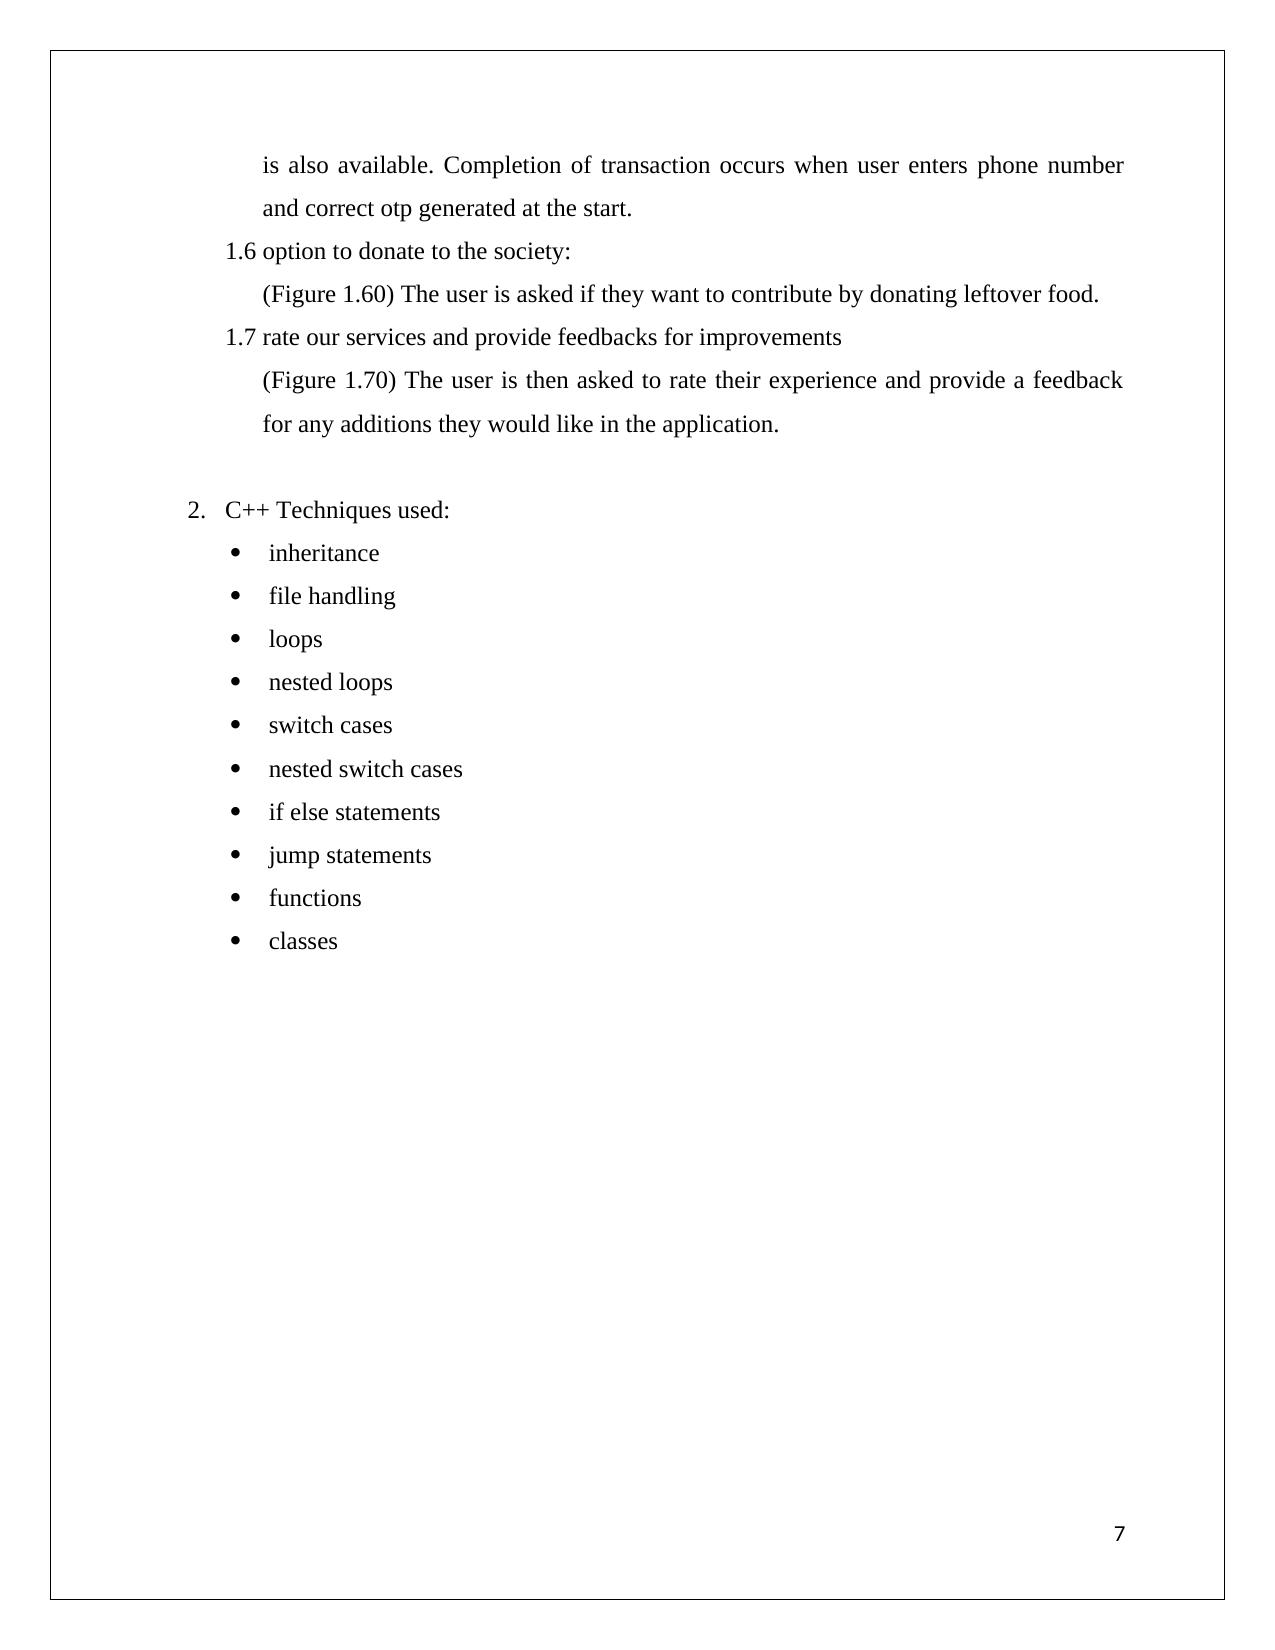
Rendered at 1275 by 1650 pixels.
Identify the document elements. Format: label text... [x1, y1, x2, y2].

list rate our services and provide feedbacks for improvements [225, 322, 1125, 351]
list nested loops [231, 667, 1125, 696]
list C++ Techniques used: [187, 495, 1125, 524]
list if else statements [231, 797, 1125, 826]
list loops [231, 624, 1125, 653]
list (Figure 1.70) The user is then asked to rate their experience and provide a feedback for any additions they would like in the application. [262, 366, 1125, 437]
list option to donate to the society: [225, 236, 1125, 265]
list switch cases [231, 711, 1125, 739]
list nested switch cases [231, 754, 1125, 782]
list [262, 150, 1125, 222]
list (Figure 1.60) The user is asked if they want to contribute by donating leftover food. [262, 279, 1125, 308]
list jump statements [231, 840, 1125, 869]
list functions [231, 883, 1125, 912]
list inheritance [231, 538, 1125, 567]
list file handling [231, 581, 1125, 610]
list classes [231, 926, 1125, 955]
